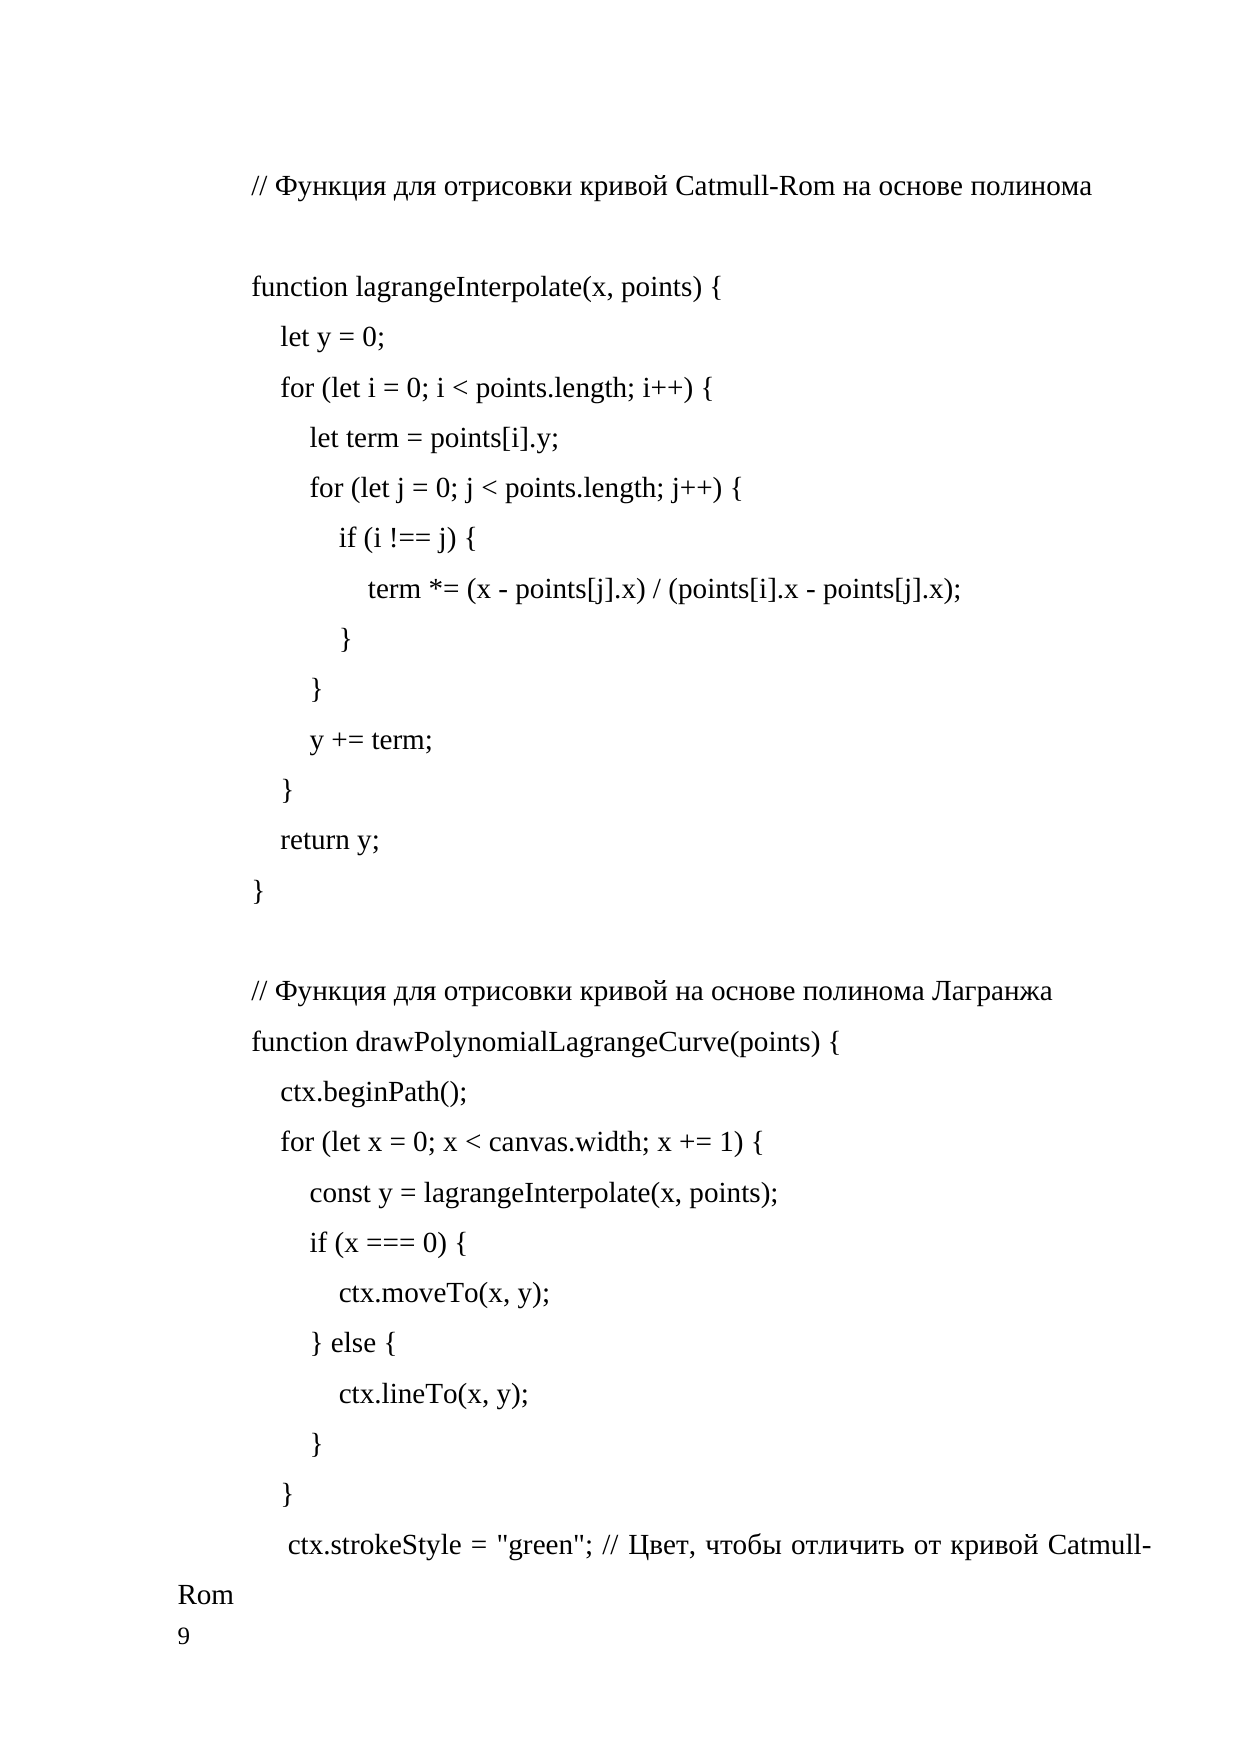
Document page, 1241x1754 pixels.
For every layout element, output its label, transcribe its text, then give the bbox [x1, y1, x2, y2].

text ctx.beginPath(); [177, 1074, 1152, 1108]
text return y; [177, 822, 1152, 856]
text ctx.lineTo(x, y); [177, 1376, 1152, 1409]
text const y = lagrangeInterpolate(x, points); [177, 1175, 1152, 1208]
text if (i !== j) { [177, 521, 1152, 554]
text } [177, 1477, 1152, 1510]
text } [177, 621, 1152, 655]
text let y = 0; [177, 319, 1152, 353]
text y += term; [177, 722, 1152, 755]
text // Функция для отрисовки кривой Catmull-Rom на основе полинома [177, 168, 1152, 202]
text // Функция для отрисовки кривой на основе полинома Лагранжа [177, 973, 1152, 1007]
text } [177, 1426, 1152, 1460]
text let term = points[i].y; [177, 420, 1152, 453]
text if (x === 0) { [177, 1225, 1152, 1258]
text for (let i = 0; i < points.length; i++) { [177, 370, 1152, 403]
text term *= (x - points[j].x) / (points[i].x - points[j].x); [177, 571, 1152, 604]
text ctx.moveTo(x, y); [177, 1275, 1152, 1309]
text } [177, 672, 1152, 705]
text function lagrangeInterpolate(x, points) { [177, 269, 1152, 303]
text } else { [177, 1326, 1152, 1359]
text } [177, 772, 1152, 806]
text ctx.strokeStyle = "green"; // Цвет, чтобы отличить от кривой Catmull-Rom [177, 1527, 1152, 1611]
text function drawPolynomialLagrangeCurve(points) { [177, 1024, 1152, 1057]
text for (let j = 0; j < points.length; j++) { [177, 470, 1152, 504]
text } [177, 873, 1152, 906]
text for (let x = 0; x < canvas.width; x += 1) { [177, 1124, 1152, 1158]
